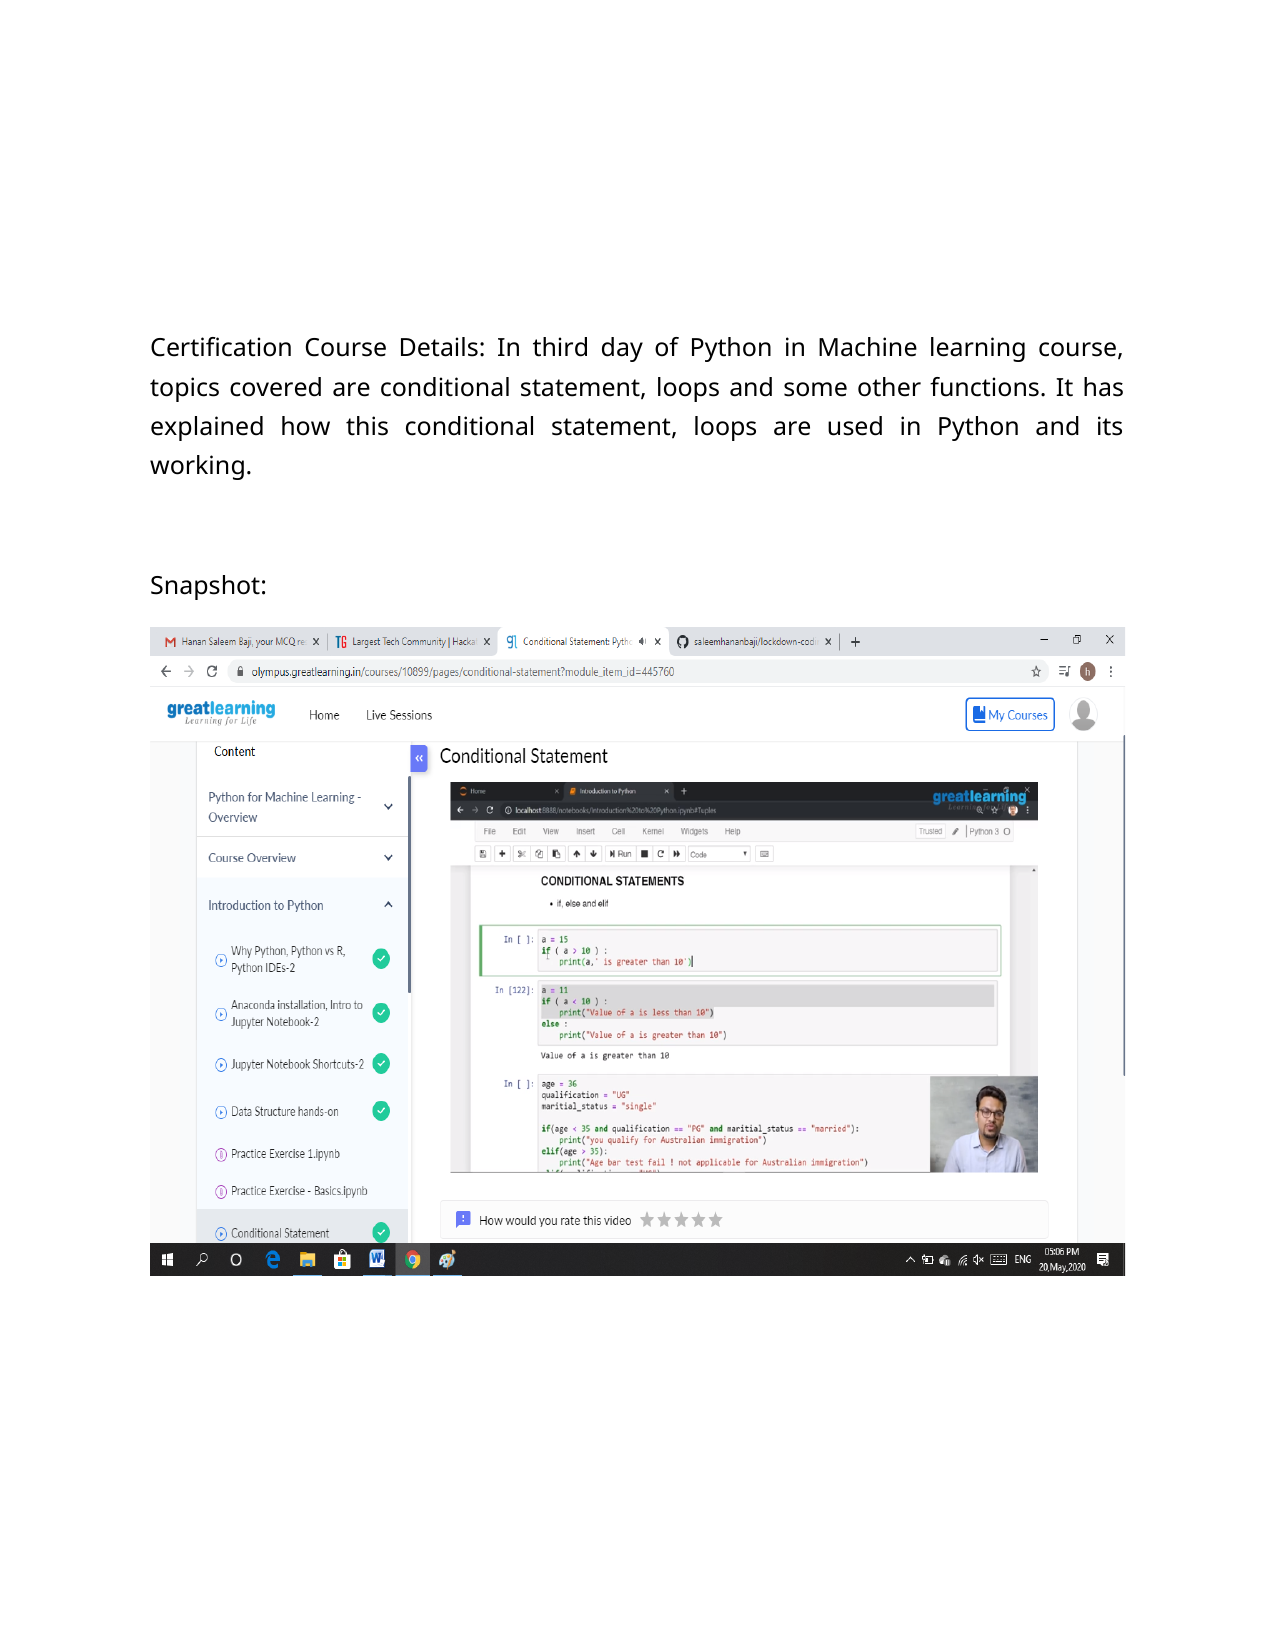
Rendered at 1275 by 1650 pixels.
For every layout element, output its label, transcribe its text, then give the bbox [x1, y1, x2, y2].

text Certification Course Details: In third day of Python in Machine learning course, topics covered are conditional statement, loops and some other functions. It has explained how this conditional statement, loops are used in Python and its working. [150, 330, 1125, 482]
text Snapshot: [150, 567, 1125, 602]
picture [150, 627, 1125, 1276]
